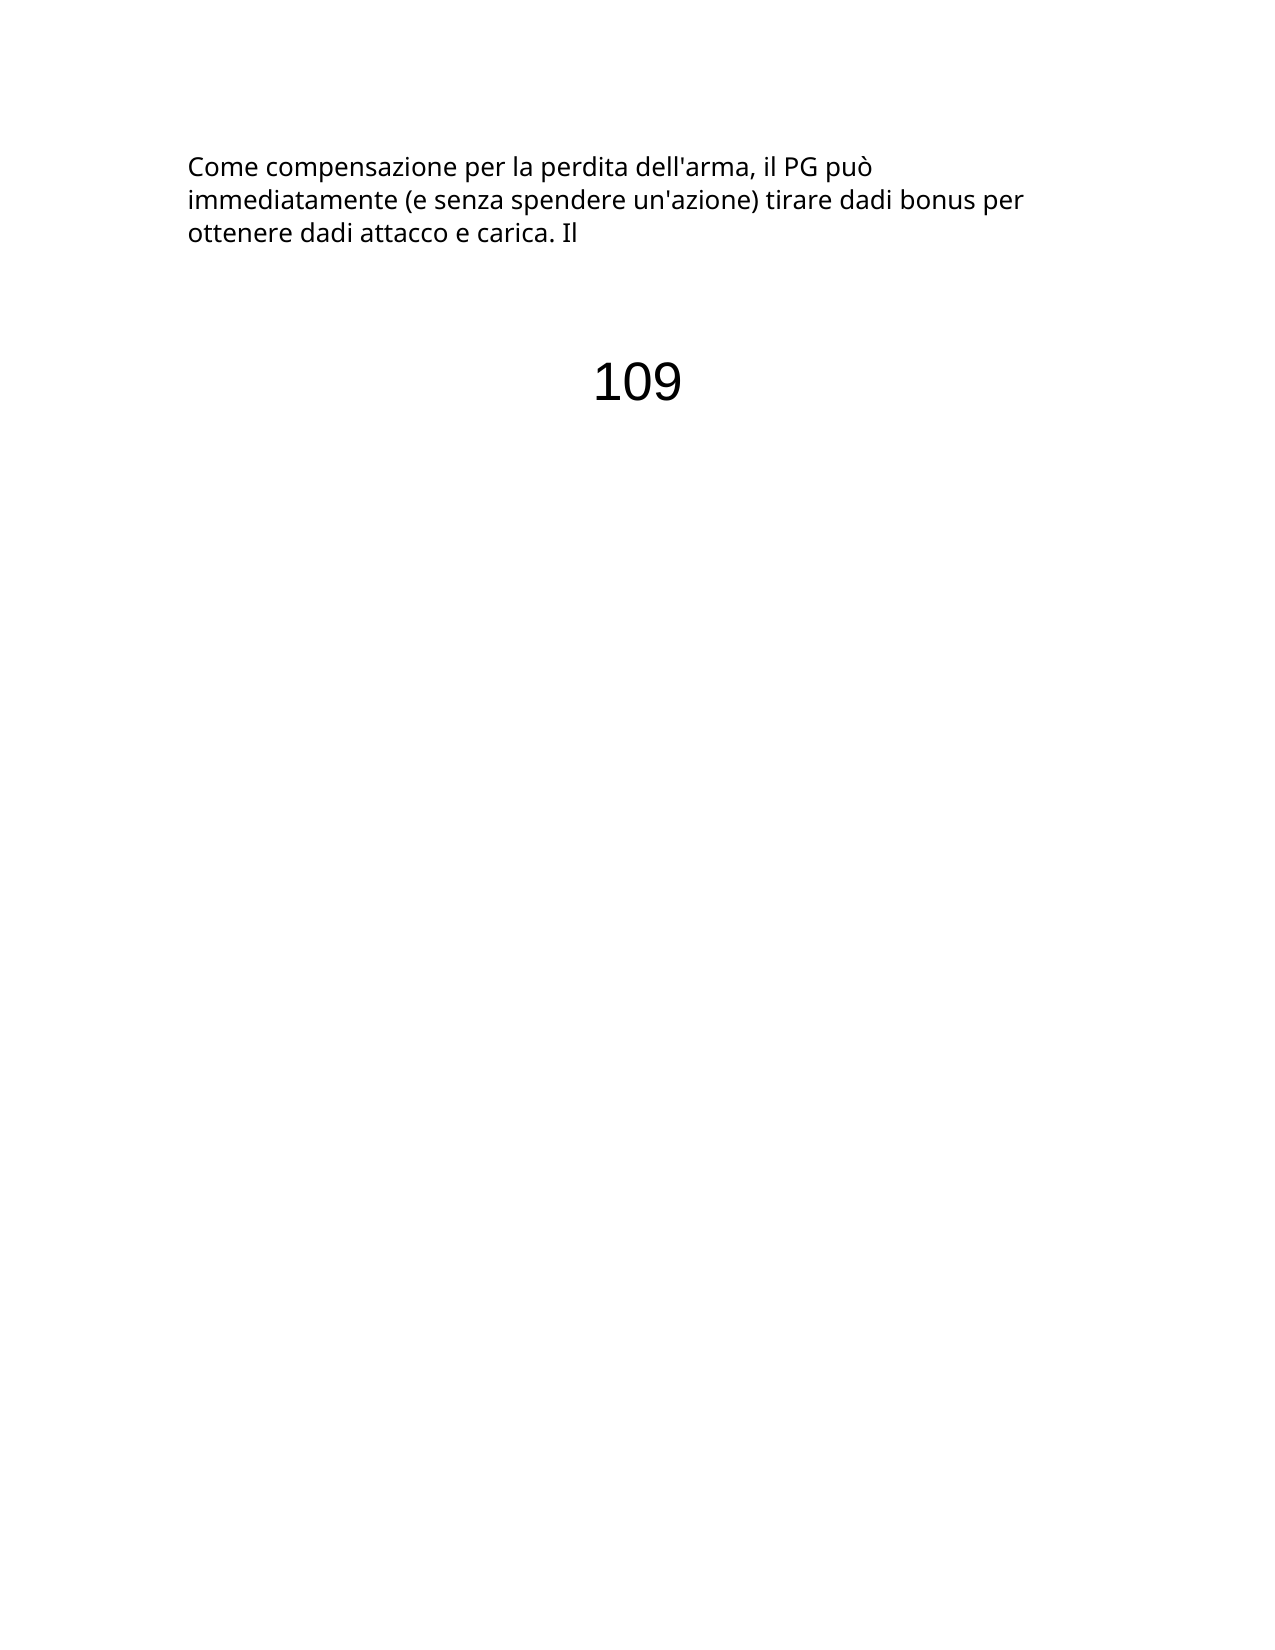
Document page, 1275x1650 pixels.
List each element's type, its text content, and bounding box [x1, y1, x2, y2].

text 109 [150, 349, 1125, 412]
text Come compensazione per la perdita dell'arma, il PG può immediatamente (e senza spendere un'azione) tirare dadi bonus per ottenere dadi attacco e carica. Il [187, 150, 1031, 250]
